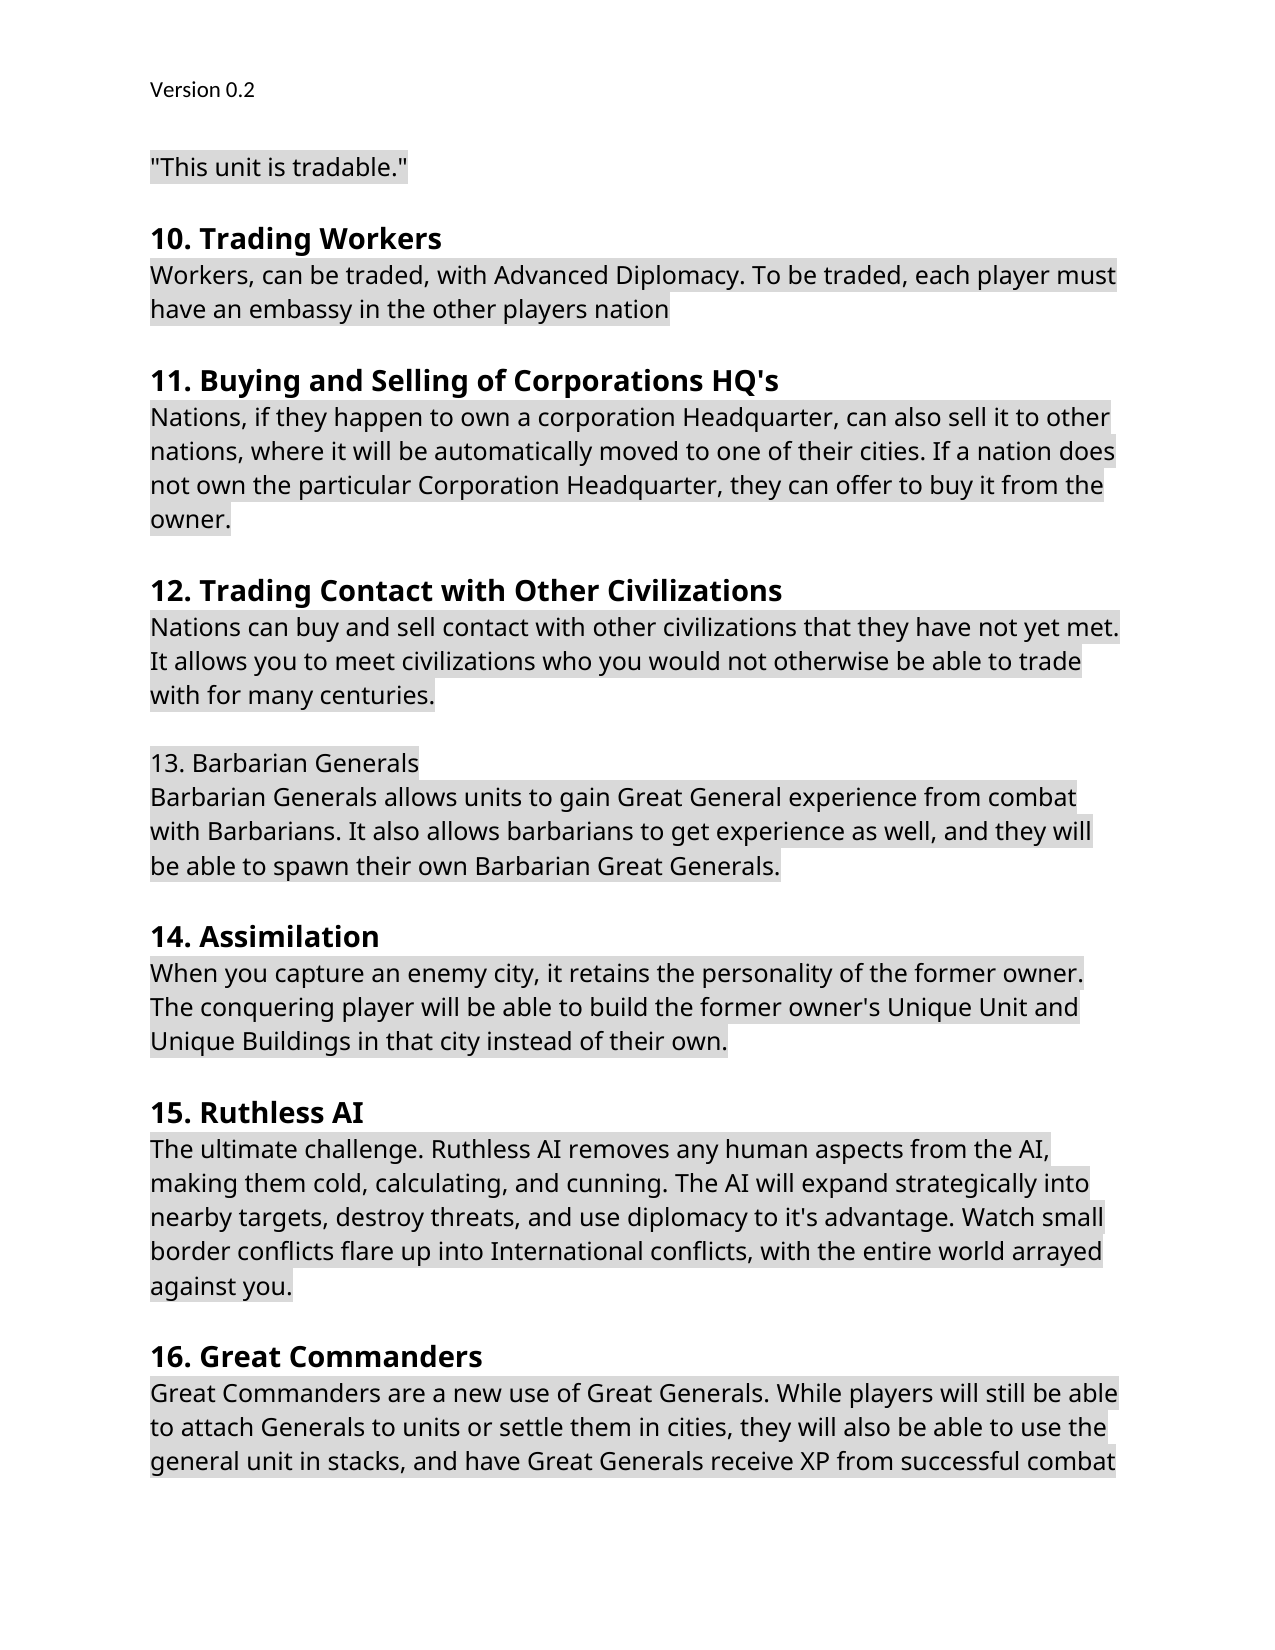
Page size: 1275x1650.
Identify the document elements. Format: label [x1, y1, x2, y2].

text [150, 150, 1125, 1478]
